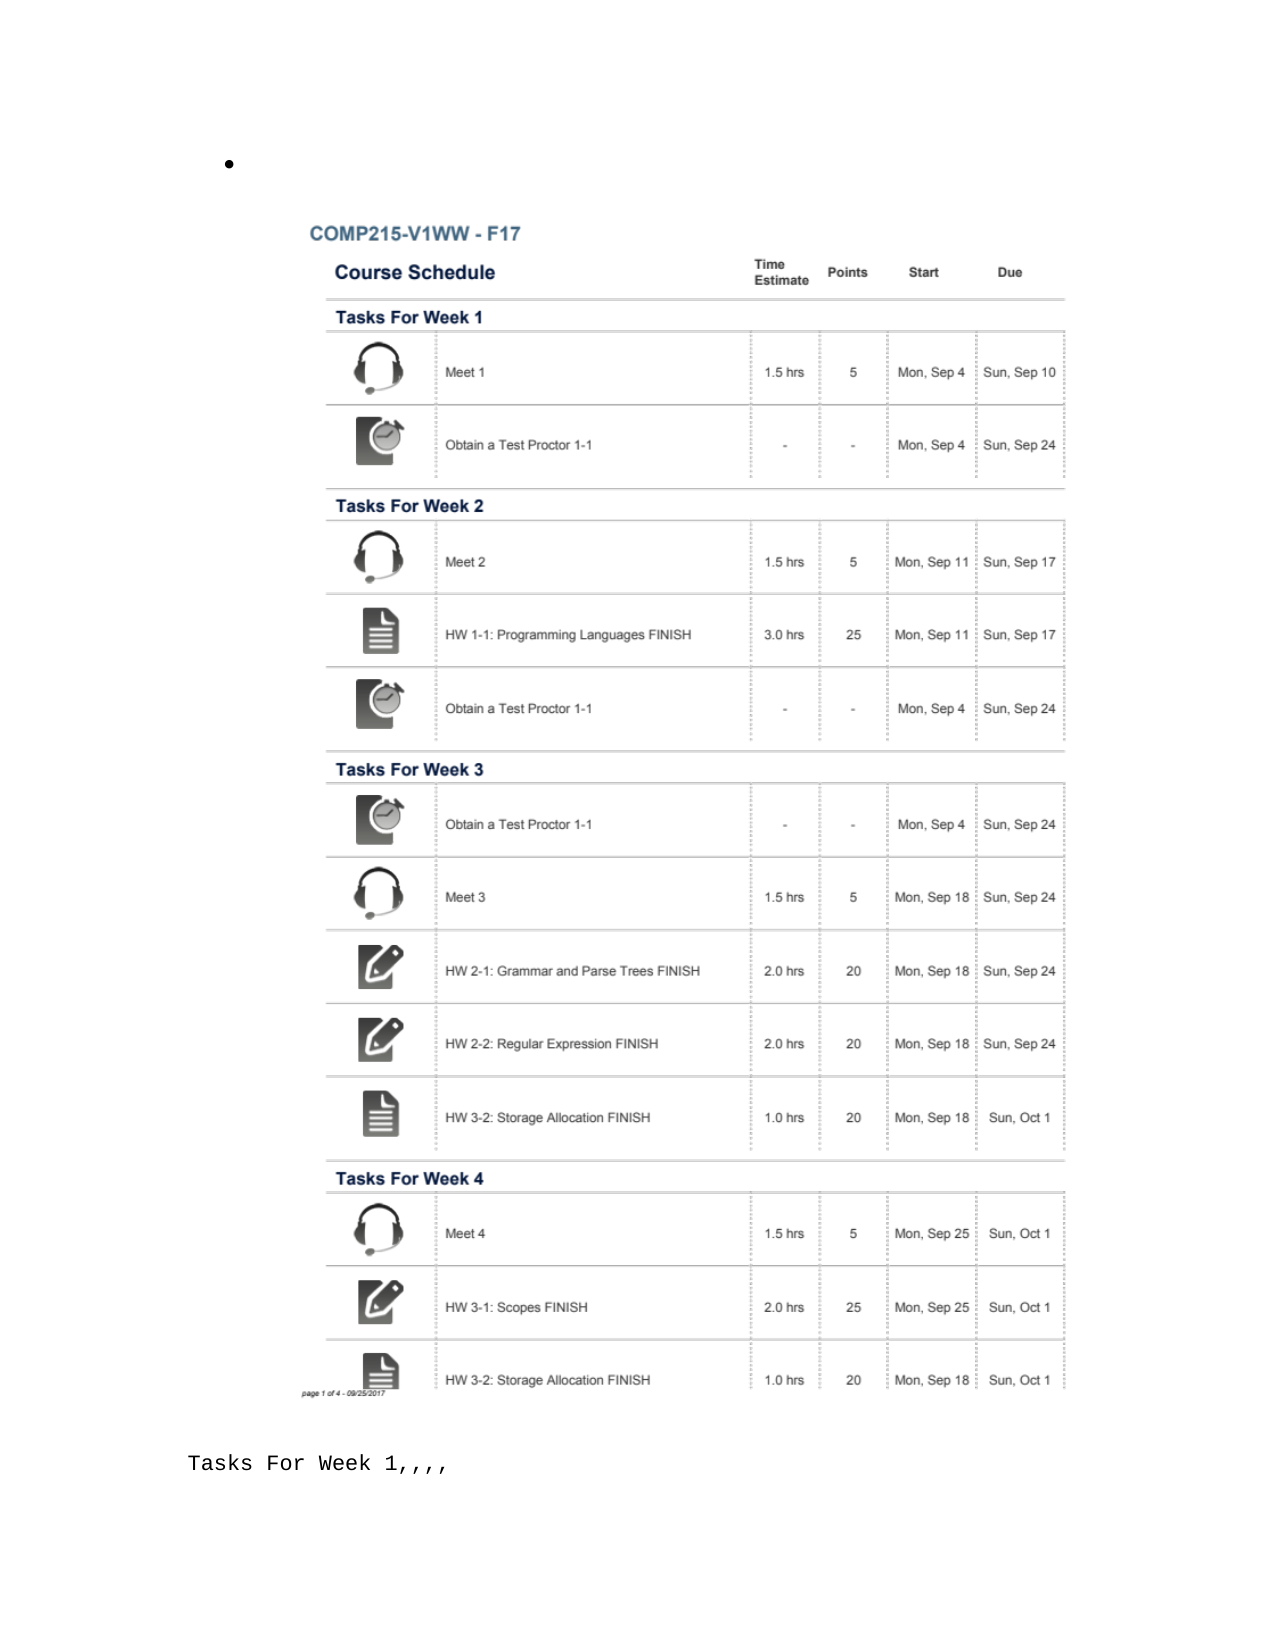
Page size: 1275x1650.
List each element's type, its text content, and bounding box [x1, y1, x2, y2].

text Tasks For Week 1,,,, [187, 1452, 1087, 1476]
